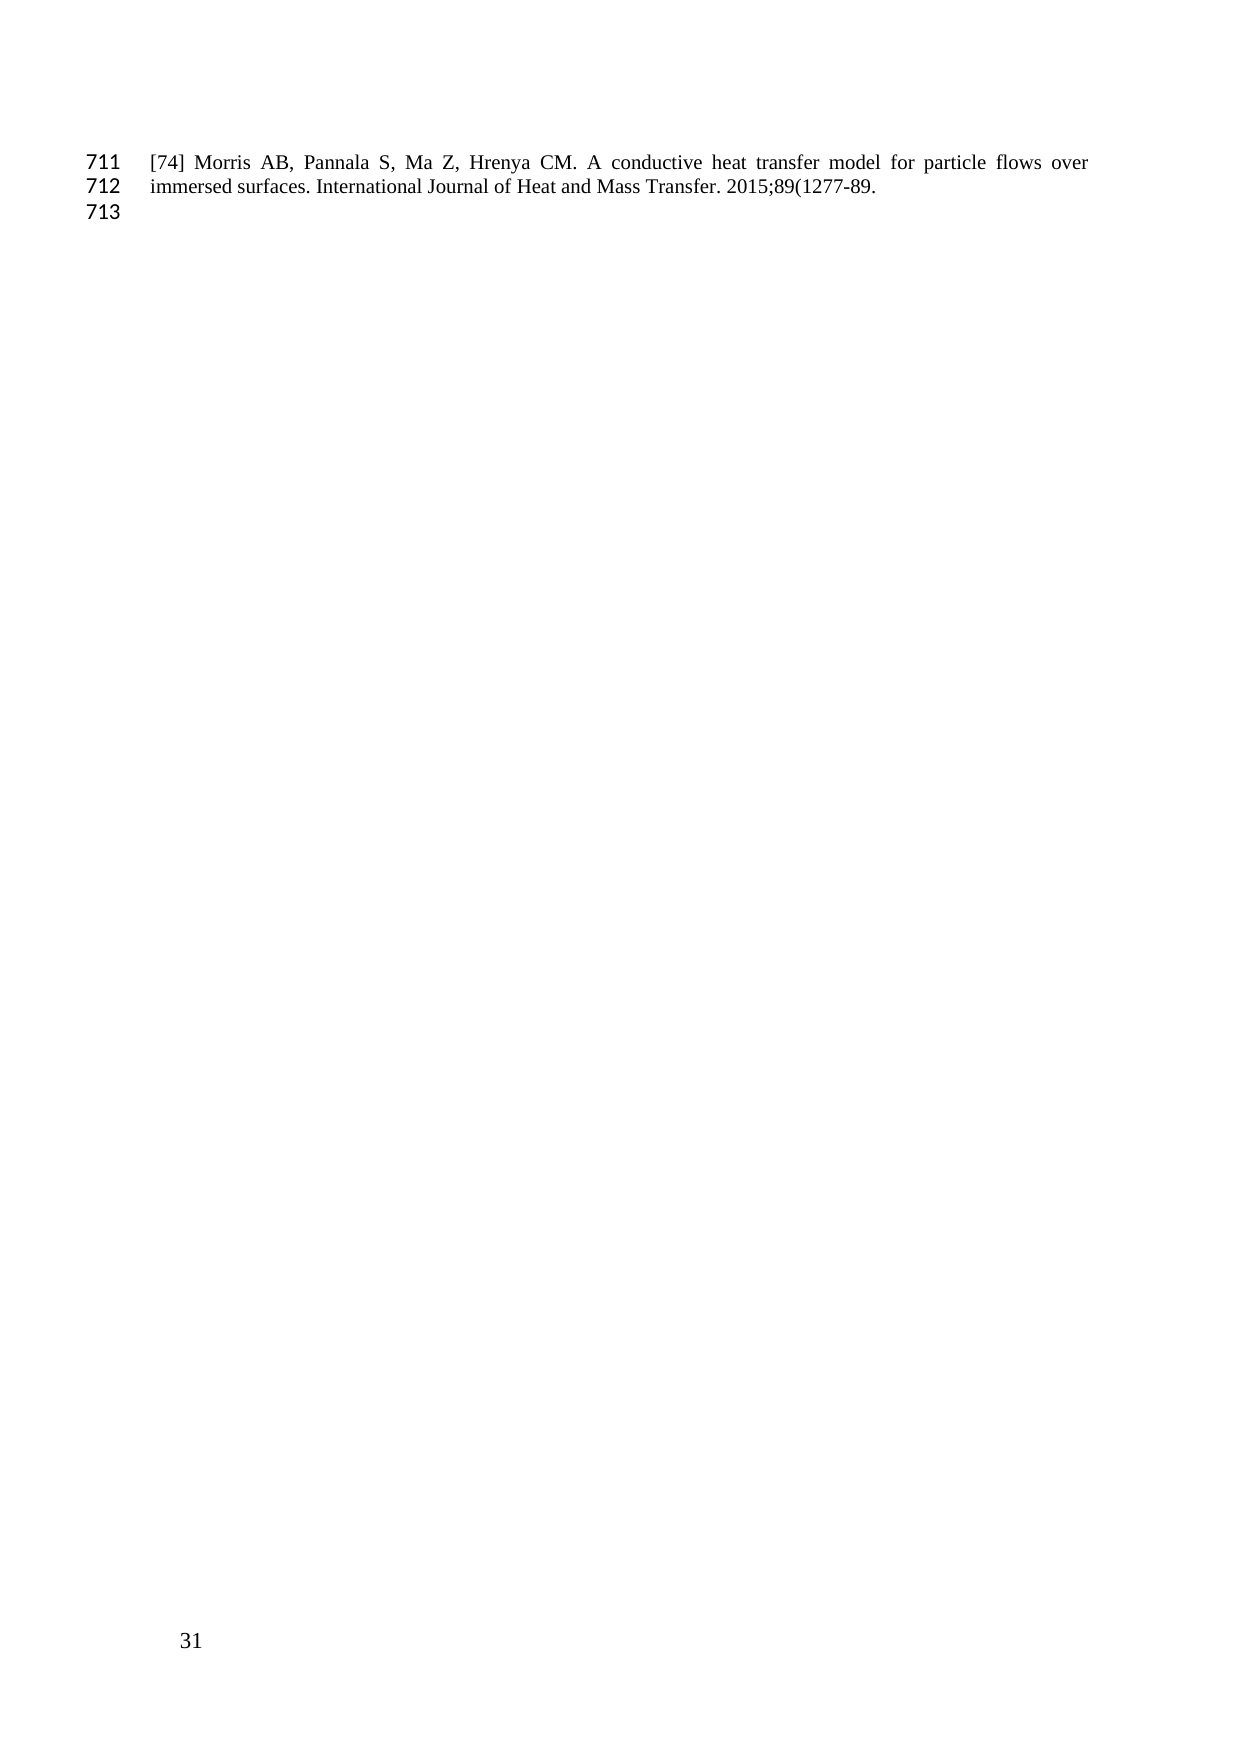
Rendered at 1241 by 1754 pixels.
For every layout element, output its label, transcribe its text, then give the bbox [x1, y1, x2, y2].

text [74] Morris AB, Pannala S, Ma Z, Hrenya CM. A conductive heat transfer model for particle flows over immersed surfaces. International Journal of Heat and Mass Transfer. 2015;89(1277-89. [150, 150, 1090, 198]
